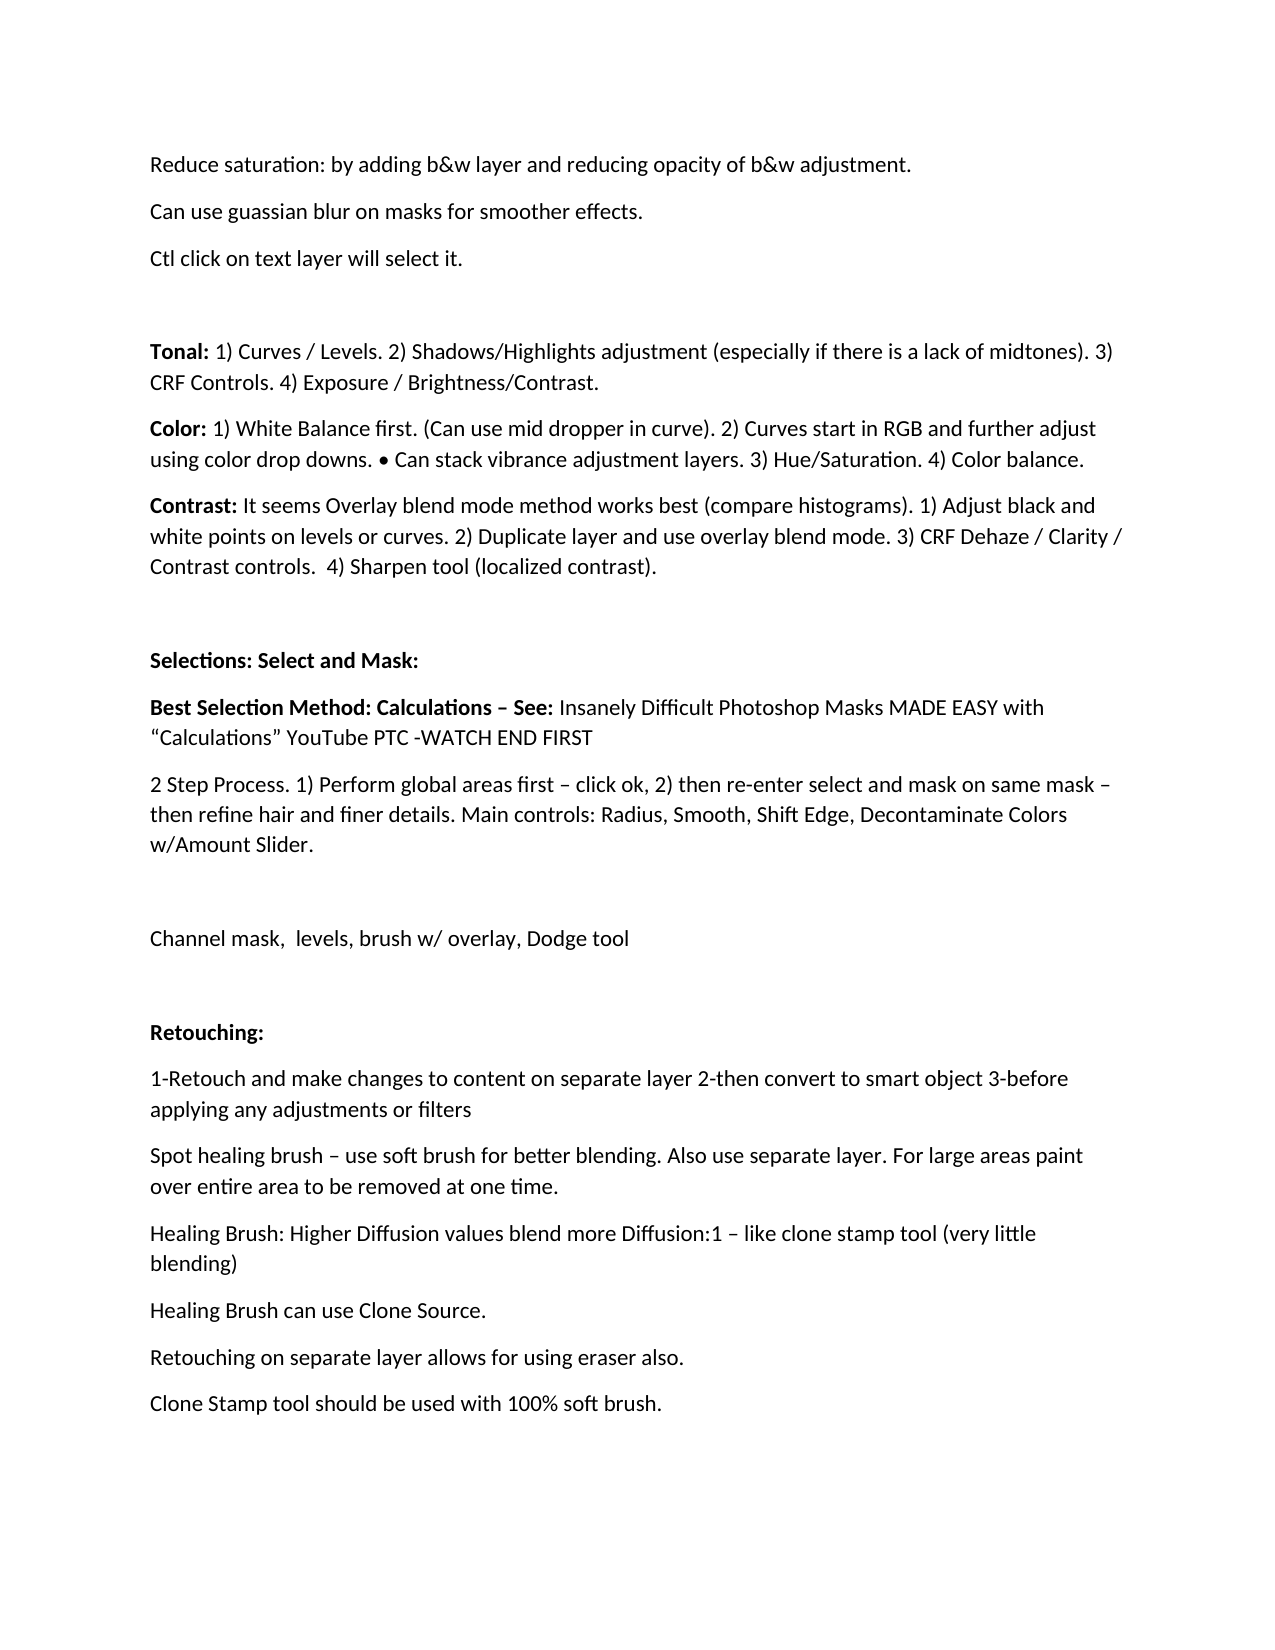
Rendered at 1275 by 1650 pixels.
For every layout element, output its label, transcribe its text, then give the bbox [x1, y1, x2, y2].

text Reduce saturation: by adding b&w layer and reducing opacity of b&w adjustment. [150, 150, 1125, 178]
text Retouching on separate layer allows for using eraser also. [150, 1343, 1125, 1371]
text Color: 1) White Balance first. (Can use mid dropper in curve). 2) Curves start in RGB and further adjust using color drop downs. • Can stack vibrance adjustment layers. 3) Hue/Saturation. 4) Color balance. [150, 414, 1125, 473]
text Clone Stamp tool should be used with 100% soft brush. [150, 1389, 1125, 1418]
text Contrast: It seems Overlay blend mode method works best (compare histograms). 1) Adjust black and white points on levels or curves. 2) Duplicate layer and use overlay blend mode. 3) CRF Dehaze / Clarity / Contrast controls. 4) Sharpen tool (localized contrast). [150, 492, 1125, 580]
text Channel mask, levels, brush w/ overlay, Dodge tool [150, 924, 1125, 952]
text Selections: Select and Mask: [150, 646, 1125, 674]
text Can use guassian blur on masks for smoother effects. [150, 197, 1125, 225]
text Best Selection Method: Calculations – See: Insanely Difficult Photoshop Masks MADE EASY with “Calculations” YouTube PTC -WATCH END FIRST [150, 693, 1125, 751]
text Ctl click on text layer will select it. [150, 244, 1125, 272]
text Healing Brush: Higher Diffusion values blend more Diffusion:1 – like clone stamp tool (very little blending) [150, 1219, 1125, 1277]
text Tonal: 1) Curves / Levels. 2) Shadows/Highlights adjustment (especially if there is a lack of midtones). 3) CRF Controls. 4) Exposure / Brightness/Contrast. [150, 337, 1125, 396]
text 2 Step Process. 1) Perform global areas first – click ok, 2) then re-enter select and mask on same mask – then refine hair and finer details. Main controls: Radius, Smooth, Shift Edge, Decontaminate Colors w/Amount Slider. [150, 770, 1125, 858]
text Healing Brush can use Clone Source. [150, 1296, 1125, 1324]
text Retouching: [150, 1018, 1125, 1046]
text Spot healing brush – use soft brush for better blending. Also use separate layer. For large areas paint over entire area to be removed at one time. [150, 1142, 1125, 1200]
text 1-Retouch and make changes to content on separate layer 2-then convert to smart object 3-before applying any adjustments or filters [150, 1064, 1125, 1123]
